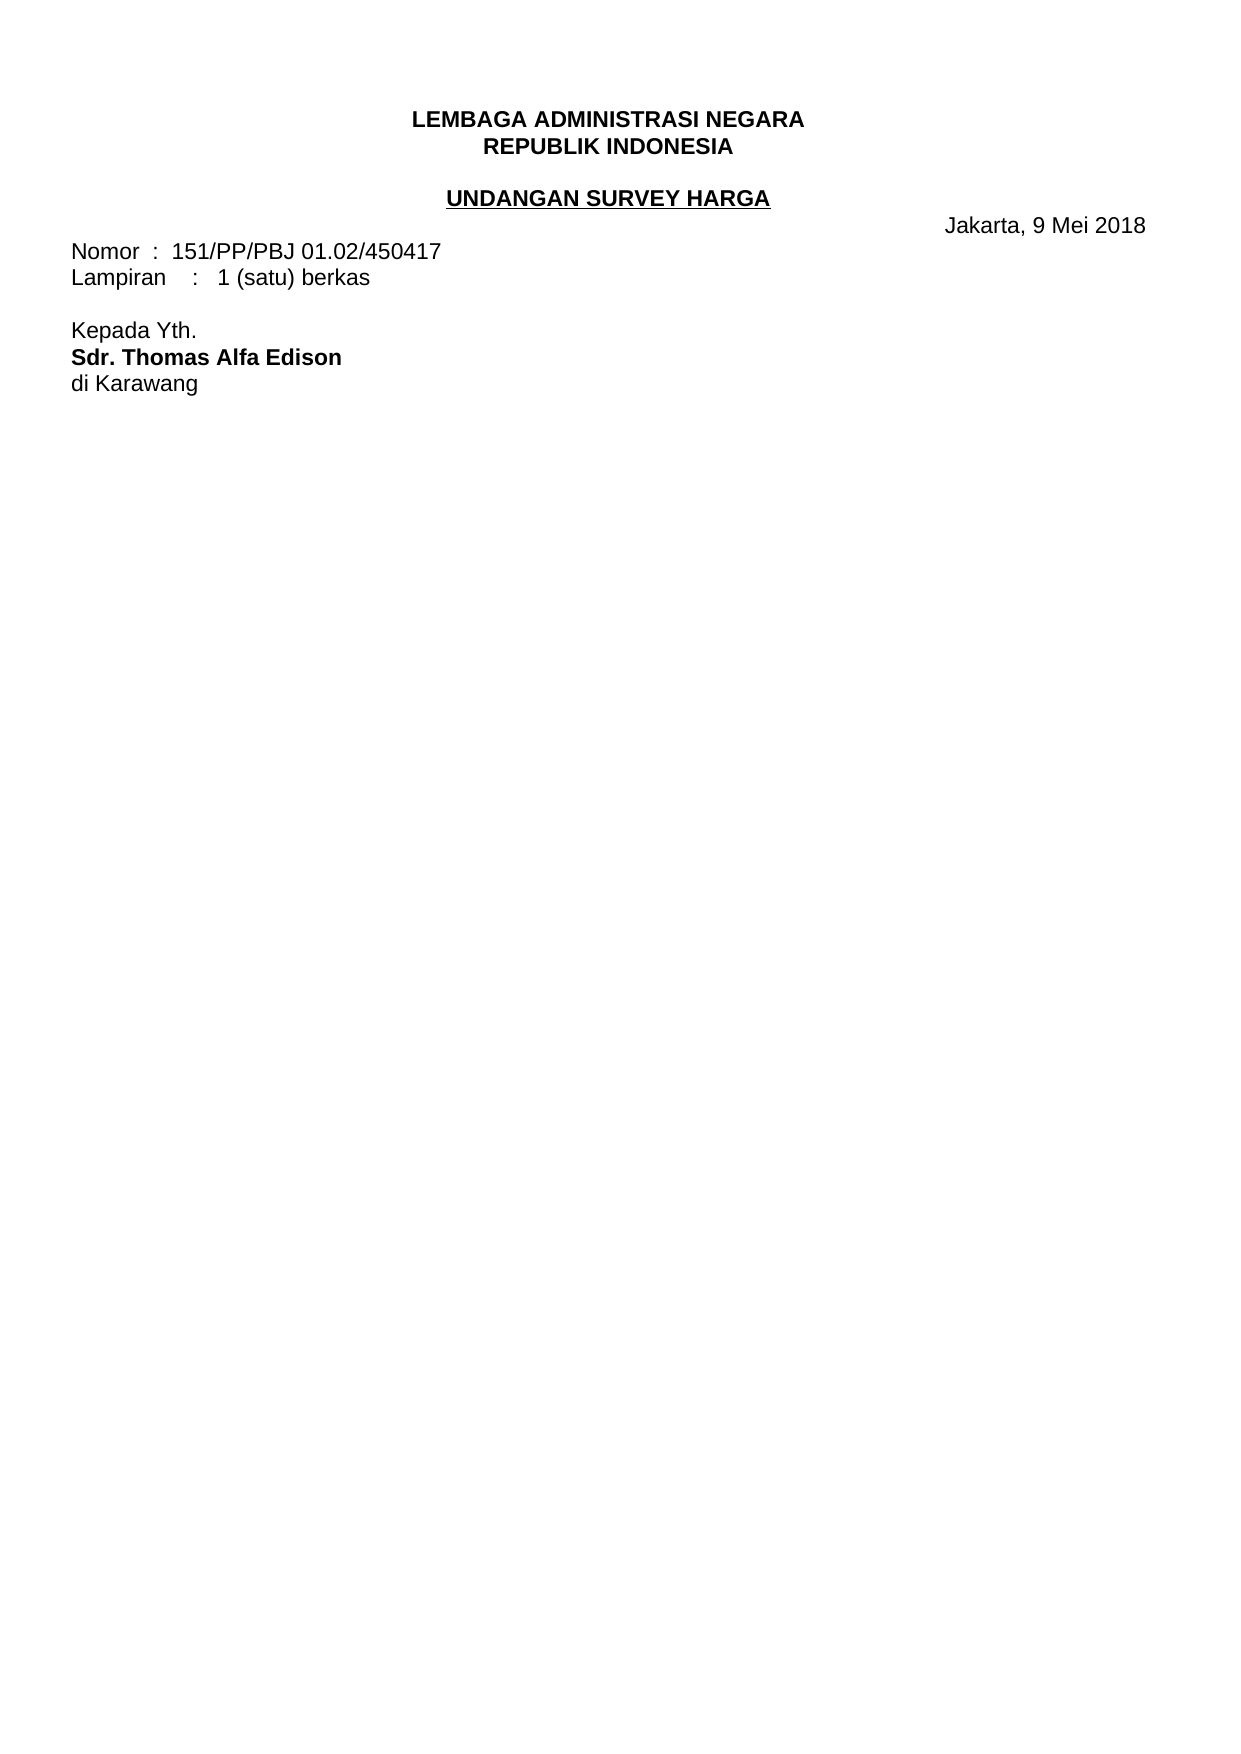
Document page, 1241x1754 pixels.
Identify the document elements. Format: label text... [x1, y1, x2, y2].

text REPUBLIK INDONESIA [71, 133, 1146, 159]
text Sdr. Thomas Alfa Edison [71, 343, 1146, 370]
text Lampiran : 1 (satu) berkas [71, 264, 1146, 291]
text Nomor : 151/PP/PBJ 01.02/450417 [71, 238, 1146, 264]
text Jakarta, 9 Mei 2018 [71, 212, 1146, 238]
text di Karawang [71, 370, 1146, 396]
text Kepada Yth. [71, 317, 1146, 343]
text UNDANGAN SURVEY HARGA [71, 185, 1146, 212]
text LEMBAGA ADMINISTRASI NEGARA [71, 106, 1146, 133]
